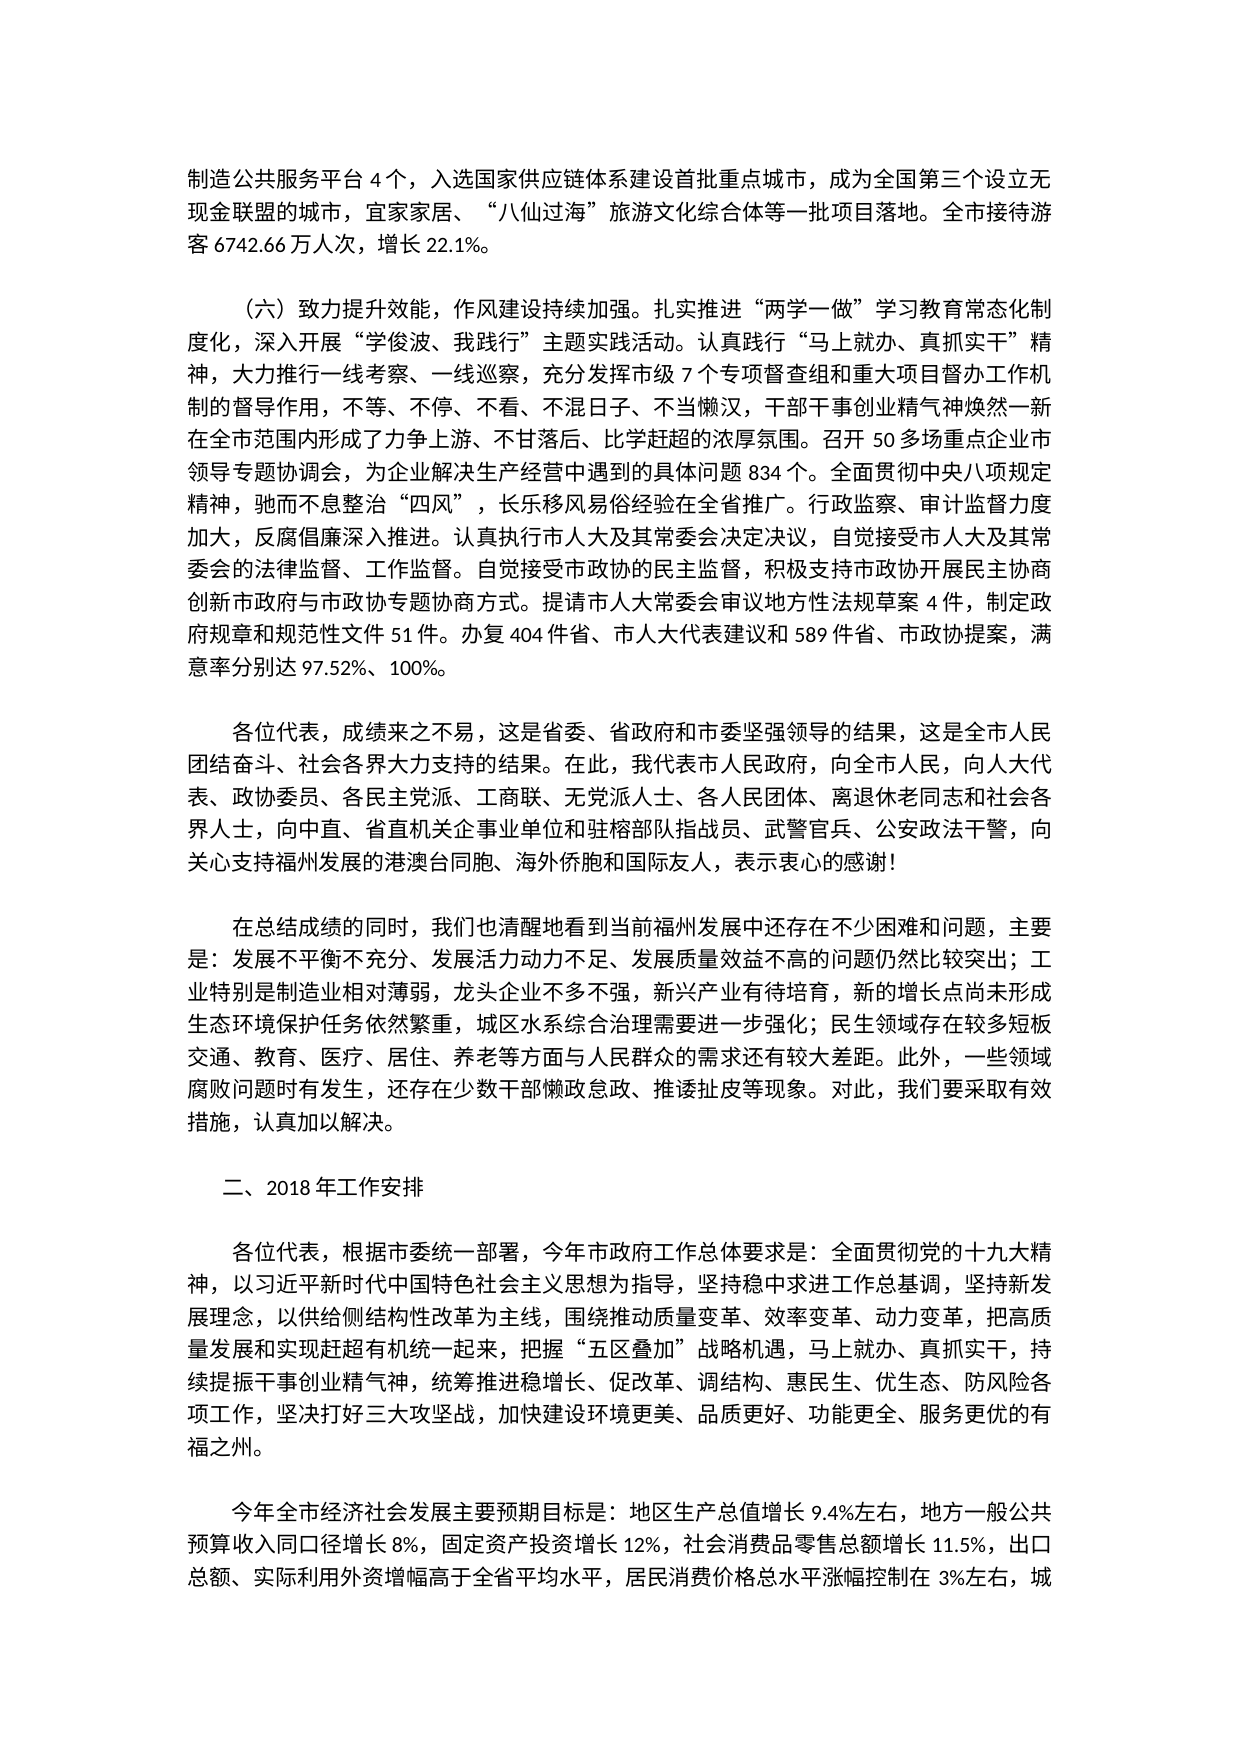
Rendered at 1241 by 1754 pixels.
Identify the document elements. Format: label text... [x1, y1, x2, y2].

text 二、2018年工作安排 [187, 1169, 1053, 1202]
text 在总结成绩的同时，我们也清醒地看到当前福州发展中还存在不少困难和问题，主要是：发展不平衡不充分、发展活力动力不足、发展质量效益不高的问题仍然比较突出；工业特别是制造业相对薄弱，龙头企业不多不强，新兴产业有待培育，新的增长点尚未形成；生态环境保护任务依然繁重，城区水系综合治理需要进一步强化；民生领域存在较多短板，交通、教育、医疗、居住、养老等方面与人民群众的需求还有较大差距。此外，一些领域腐败问题时有发生，还存在少数干部懒政怠政、推诿扯皮等现象。对此，我们要采取有效措施，认真加以解决。 [187, 909, 1053, 1137]
text 各位代表，成绩来之不易，这是省委、省政府和市委坚强领导的结果，这是全市人民团结奋斗、社会各界大力支持的结果。在此，我代表市人民政府，向全市人民，向人大代表、政协委员、各民主党派、工商联、无党派人士、各人民团体、离退休老同志和社会各界人士，向中直、省直机关企事业单位和驻榕部队指战员、武警官兵、公安政法干警，向关心支持福州发展的港澳台同胞、海外侨胞和国际友人，表示衷心的感谢！ [187, 714, 1053, 877]
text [187, 162, 1053, 259]
text （六）致力提升效能，作风建设持续加强。扎实推进“两学一做”学习教育常态化制度化，深入开展“学俊波、我践行”主题实践活动。认真践行“马上就办、真抓实干”精神，大力推行一线考察、一线巡察，充分发挥市级7个专项督查组和重大项目督办工作机制的督导作用，不等、不停、不看、不混日子、不当懒汉，干部干事创业精气神焕然一新，在全市范围内形成了力争上游、不甘落后、比学赶超的浓厚氛围。召开50多场重点企业市领导专题协调会，为企业解决生产经营中遇到的具体问题834个。全面贯彻中央八项规定精神，驰而不息整治“四风”，长乐移风易俗经验在全省推广。行政监察、审计监督力度加大，反腐倡廉深入推进。认真执行市人大及其常委会决定决议，自觉接受市人大及其常委会的法律监督、工作监督。自觉接受市政协的民主监督，积极支持市政协开展民主协商，创新市政府与市政协专题协商方式。提请市人大常委会审议地方性法规草案4件，制定政府规章和规范性文件51件。办复404件省、市人大代表建议和589件省、市政协提案，满意率分别达97.52%、100%。 [187, 292, 1053, 682]
text 各位代表，根据市委统一部署，今年市政府工作总体要求是：全面贯彻党的十九大精神，以习近平新时代中国特色社会主义思想为指导，坚持稳中求进工作总基调，坚持新发展理念，以供给侧结构性改革为主线，围绕推动质量变革、效率变革、动力变革，把高质量发展和实现赶超有机统一起来，把握“五区叠加”战略机遇，马上就办、真抓实干，持续提振干事创业精气神，统筹推进稳增长、促改革、调结构、惠民生、优生态、防风险各项工作，坚决打好三大攻坚战，加快建设环境更美、品质更好、功能更全、服务更优的有福之州。 [187, 1234, 1053, 1462]
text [187, 1494, 1053, 1592]
